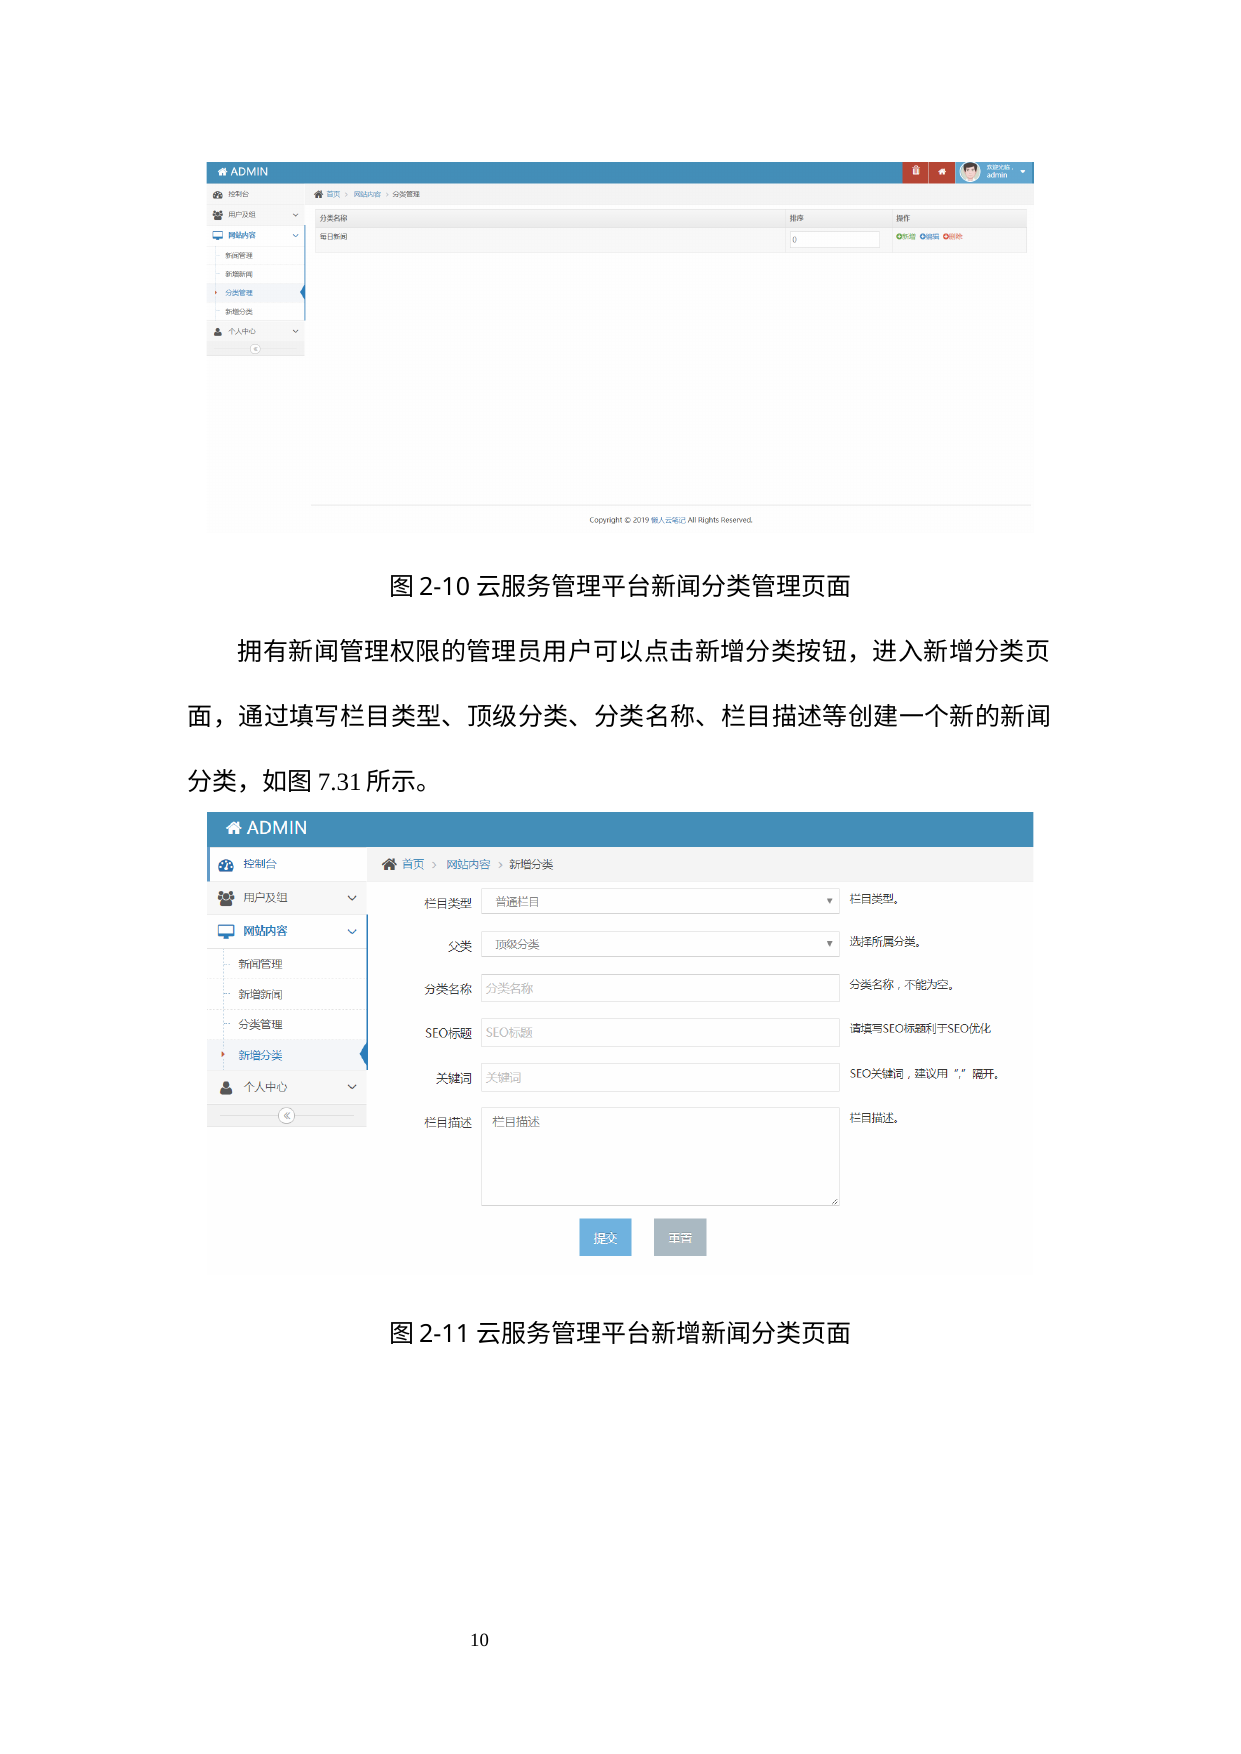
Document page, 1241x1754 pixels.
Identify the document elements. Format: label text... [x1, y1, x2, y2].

picture [206, 162, 1034, 533]
text 图2-11 云服务管理平台新增新闻分类页面 [188, 1299, 1053, 1364]
text 图2-10 云服务管理平台新闻分类管理页面 [188, 552, 1053, 617]
text 拥有新闻管理权限的管理员用户可以点击新增分类按钮，进入新增分类页面，通过填写栏目类型、顶级分类、分类名称、栏目描述等创建一个新的新闻分类，如图7.31所示。 [188, 617, 1053, 812]
picture [207, 812, 1034, 1275]
